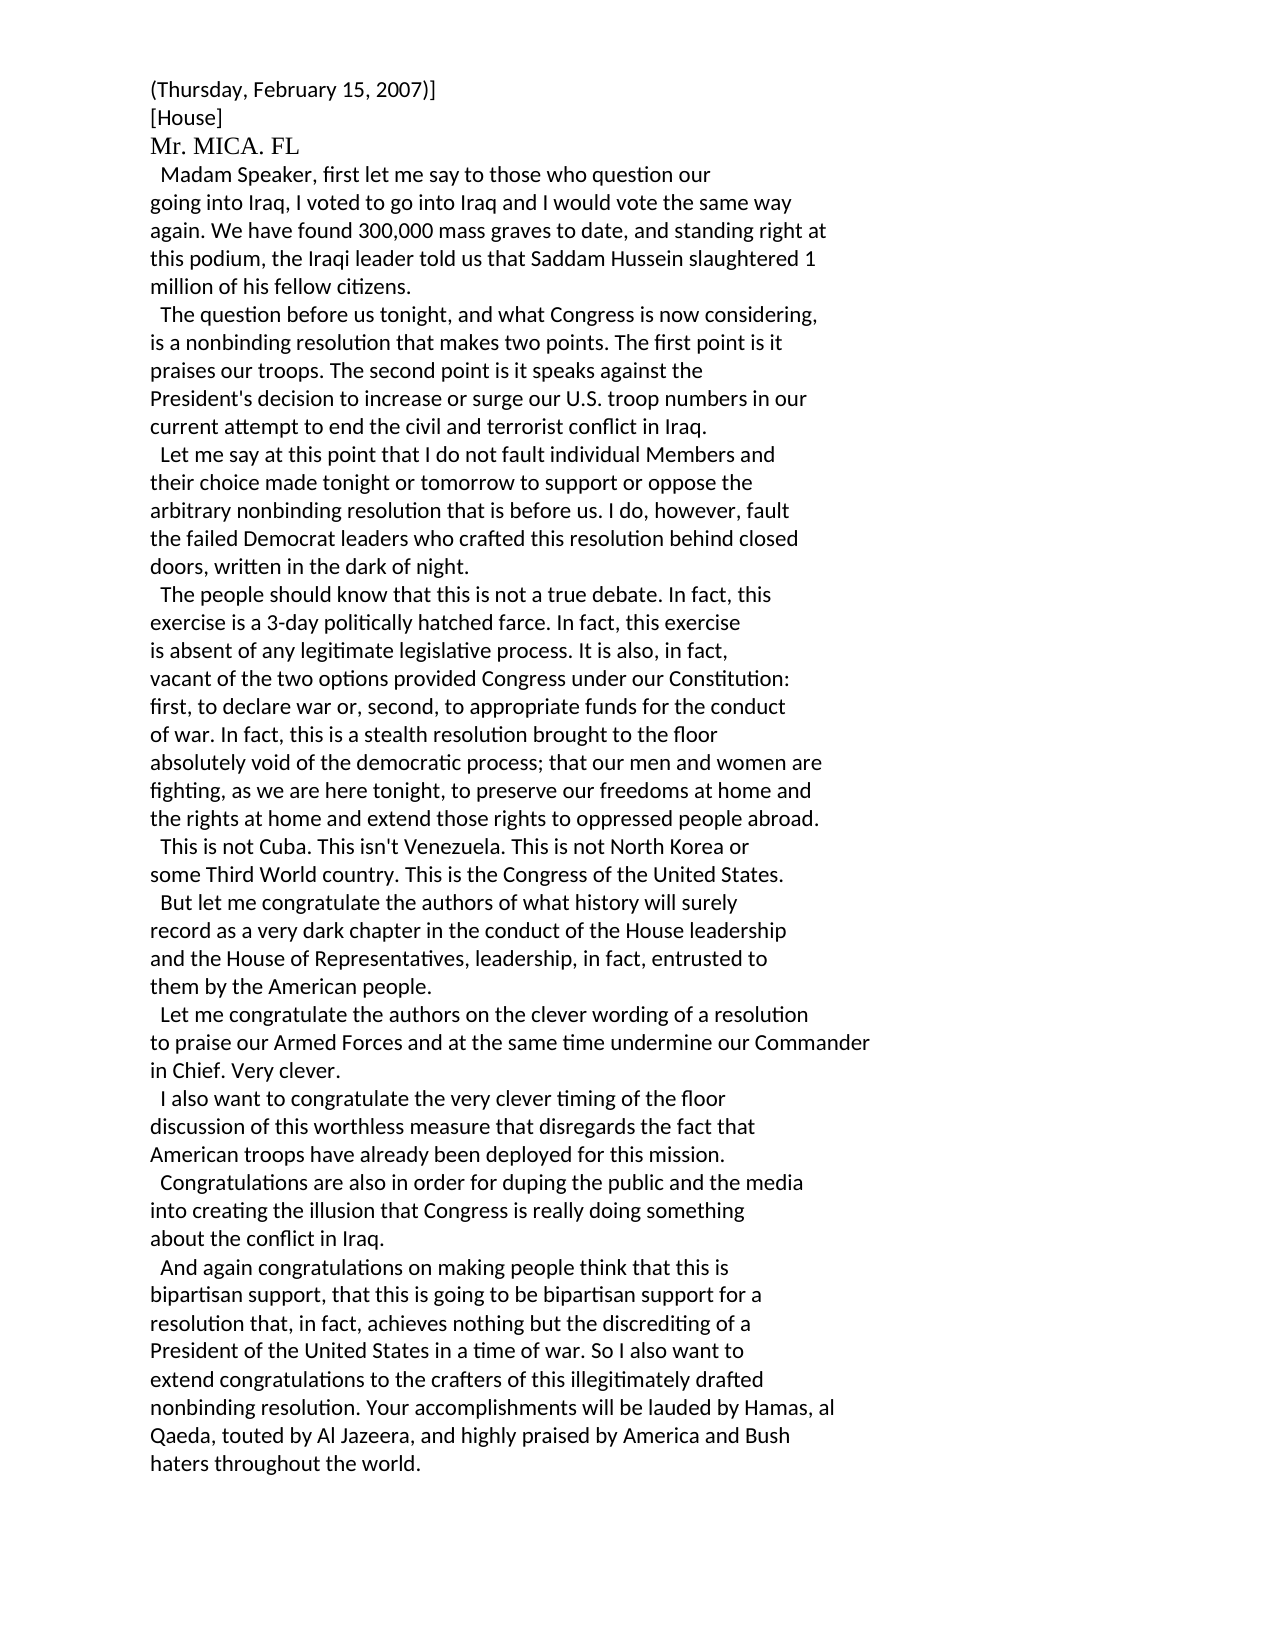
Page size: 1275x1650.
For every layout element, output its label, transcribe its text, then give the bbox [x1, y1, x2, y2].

text exercise is a 3-day politically hatched farce. In fact, this exercise [150, 608, 1125, 636]
text I also want to congratulate the very clever timing of the floor [150, 1084, 1125, 1112]
text President of the United States in a time of war. So I also want to [150, 1337, 1125, 1365]
text bipartisan support, that this is going to be bipartisan support for a [150, 1281, 1125, 1309]
text the rights at home and extend those rights to oppressed people abroad. [150, 804, 1125, 832]
text discussion of this worthless measure that disregards the fact that [150, 1112, 1125, 1141]
text current attempt to end the civil and terrorist conflict in Iraq. [150, 412, 1125, 440]
text doors, written in the dark of night. [150, 552, 1125, 580]
text into creating the illusion that Congress is really doing something [150, 1197, 1125, 1224]
text record as a very dark chapter in the conduct of the House leadership [150, 916, 1125, 944]
text Madam Speaker, first let me say to those who question our [150, 160, 1125, 188]
text resolution that, in fact, achieves nothing but the discrediting of a [150, 1309, 1125, 1337]
text But let me congratulate the authors of what history will surely [150, 888, 1125, 916]
text American troops have already been deployed for this mission. [150, 1141, 1125, 1168]
text million of his fellow citizens. [150, 272, 1125, 300]
text to praise our Armed Forces and at the same time undermine our Commander [150, 1028, 1125, 1056]
text of war. In fact, this is a stealth resolution brought to the floor [150, 720, 1125, 748]
text this podium, the Iraqi leader told us that Saddam Hussein slaughtered 1 [150, 244, 1125, 272]
text arbitrary nonbinding resolution that is before us. I do, however, fault [150, 496, 1125, 524]
text This is not Cuba. This isn't Venezuela. This is not North Korea or [150, 832, 1125, 860]
text vacant of the two options provided Congress under our Constitution: [150, 664, 1125, 692]
text extend congratulations to the crafters of this illegitimately drafted [150, 1365, 1125, 1393]
text is a nonbinding resolution that makes two points. The first point is it [150, 328, 1125, 356]
text haters throughout the world. [150, 1449, 1125, 1477]
text is absent of any legitimate legislative process. It is also, in fact, [150, 636, 1125, 664]
text some Third World country. This is the Congress of the United States. [150, 860, 1125, 888]
text Congratulations are also in order for duping the public and the media [150, 1168, 1125, 1197]
text first, to declare war or, second, to appropriate funds for the conduct [150, 692, 1125, 720]
text Let me congratulate the authors on the clever wording of a resolution [150, 1000, 1125, 1028]
text President's decision to increase or surge our U.S. troop numbers in our [150, 384, 1125, 412]
text the failed Democrat leaders who crafted this resolution behind closed [150, 524, 1125, 552]
text about the conflict in Iraq. [150, 1224, 1125, 1253]
text The people should know that this is not a true debate. In fact, this [150, 580, 1125, 608]
text going into Iraq, I voted to go into Iraq and I would vote the same way [150, 188, 1125, 216]
text their choice made tonight or tomorrow to support or oppose the [150, 468, 1125, 496]
text and the House of Representatives, leadership, in fact, entrusted to [150, 944, 1125, 972]
text nonbinding resolution. Your accomplishments will be lauded by Hamas, al [150, 1393, 1125, 1421]
text again. We have found 300,000 mass graves to date, and standing right at [150, 216, 1125, 244]
text in Chief. Very clever. [150, 1056, 1125, 1084]
text absolutely void of the democratic process; that our men and women are [150, 748, 1125, 776]
text The question before us tonight, and what Congress is now considering, [150, 300, 1125, 328]
text them by the American people. [150, 972, 1125, 1000]
text praises our troops. The second point is it speaks against the [150, 356, 1125, 384]
text Qaeda, touted by Al Jazeera, and highly praised by America and Bush [150, 1421, 1125, 1449]
text Let me say at this point that I do not fault individual Members and [150, 440, 1125, 468]
text fighting, as we are here tonight, to preserve our freedoms at home and [150, 776, 1125, 804]
text And again congratulations on making people think that this is [150, 1253, 1125, 1281]
